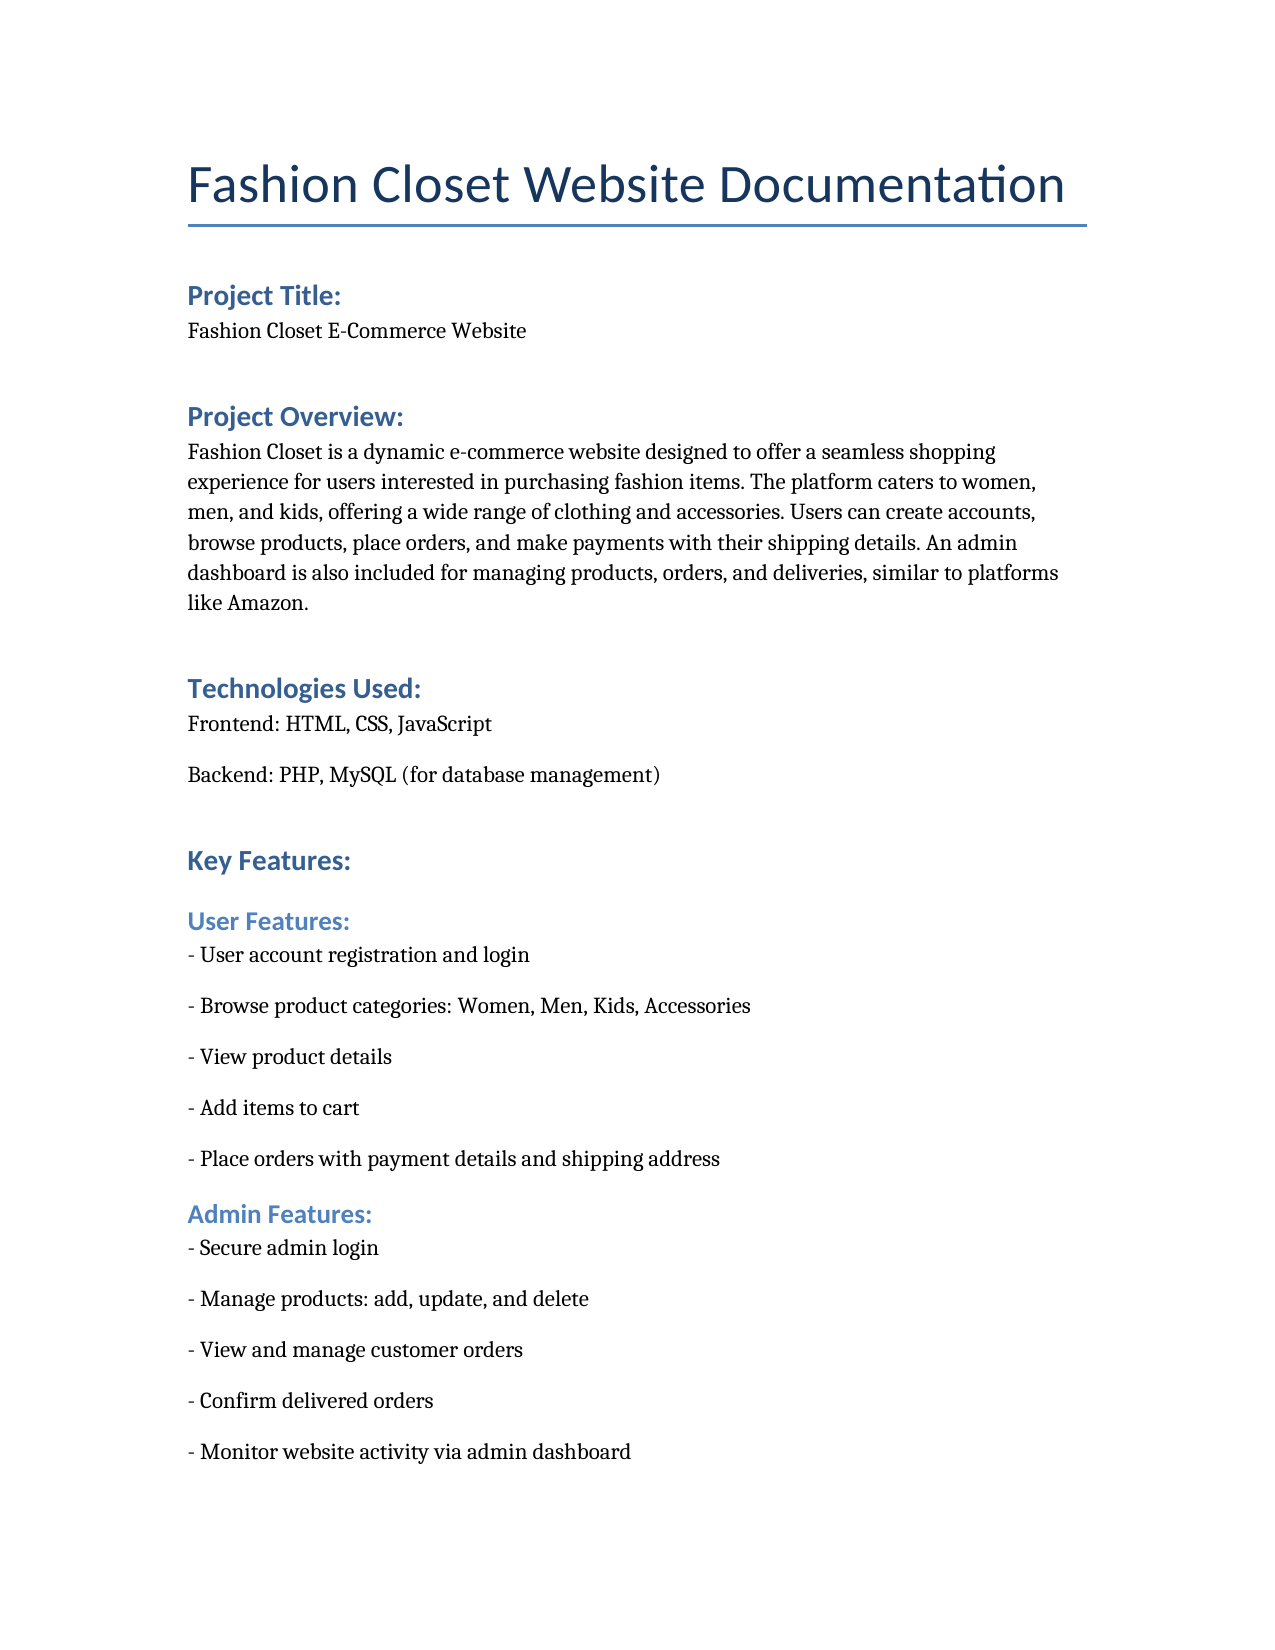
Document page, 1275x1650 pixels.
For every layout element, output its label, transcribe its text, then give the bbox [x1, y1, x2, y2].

text - Browse product categories: Women, Men, Kids, Accessories [187, 993, 1087, 1019]
text Frontend: HTML, CSS, JavaScript [187, 711, 1087, 737]
subtitle Admin Features: [187, 1197, 1087, 1230]
subtitle Key Features: [187, 842, 1087, 878]
text - Manage products: add, update, and delete [187, 1286, 1087, 1312]
text - User account registration and login [187, 942, 1087, 968]
text Fashion Closet is a dynamic e-commerce website designed to offer a seamless shopping experience for users interested in purchasing fashion items. The platform caters to women, men, and kids, offering a wide range of clothing and accessories. Users can create accounts, browse products, place orders, and make payments with their shipping details. An admin dashboard is also included for managing products, orders, and deliveries, similar to platforms like Amazon. [187, 439, 1087, 616]
text - Place orders with payment details and shipping address [187, 1146, 1087, 1172]
text - View and manage customer orders [187, 1337, 1087, 1363]
subtitle Technologies Used: [187, 670, 1087, 706]
text - Monitor website activity via admin dashboard [187, 1439, 1087, 1465]
text Fashion Closet E-Commerce Website [187, 317, 1087, 344]
subtitle Project Title: [187, 277, 1087, 312]
subtitle User Features: [187, 904, 1087, 937]
title Fashion Closet Website Documentation [187, 150, 1087, 227]
text - Add items to cart [187, 1095, 1087, 1121]
text - Confirm delivered orders [187, 1388, 1087, 1414]
text Backend: PHP, MySQL (for database management) [187, 762, 1087, 788]
subtitle Project Overview: [187, 398, 1087, 433]
text - View product details [187, 1044, 1087, 1070]
text - Secure admin login [187, 1235, 1087, 1261]
